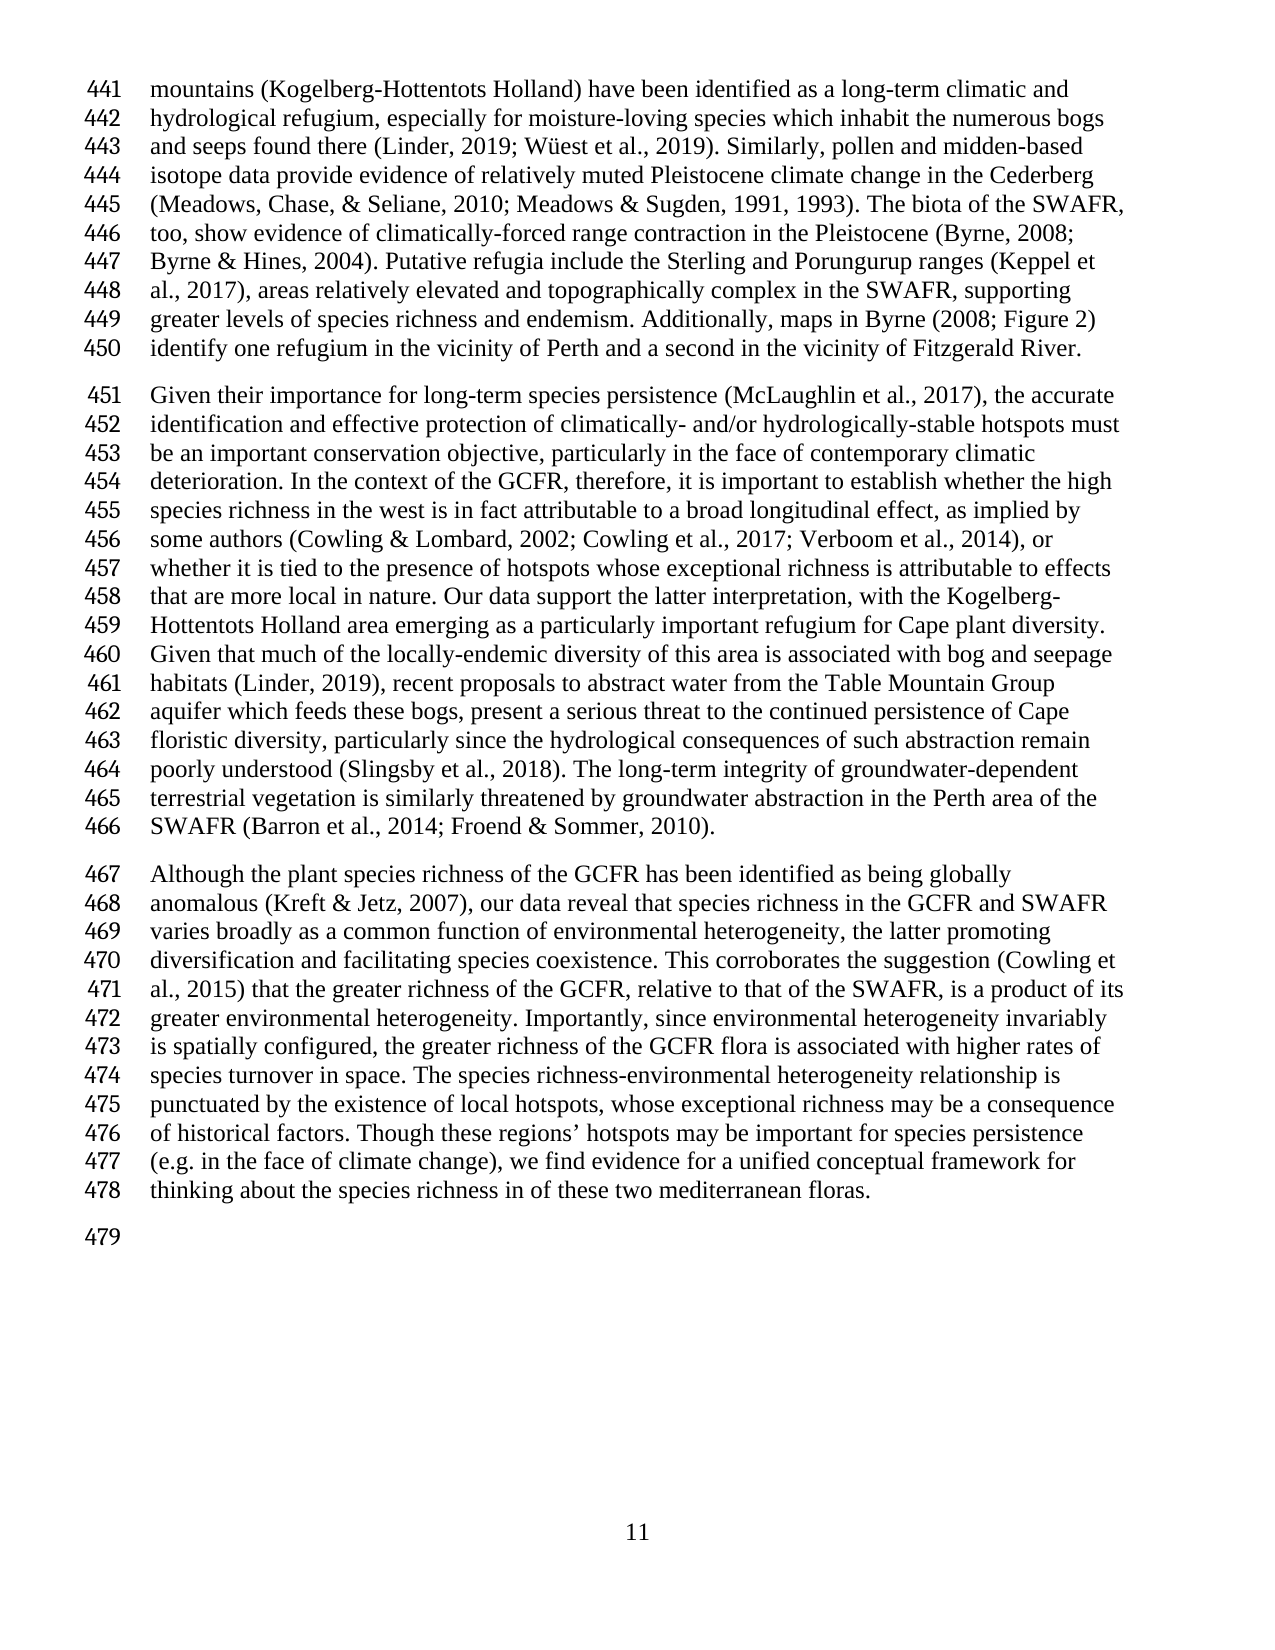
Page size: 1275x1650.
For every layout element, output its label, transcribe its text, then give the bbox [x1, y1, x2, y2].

text Although the plant species richness of the GCFR has been identified as being globally anomalous (Kreft & Jetz, 2007), our data reveal that species richness in the GCFR and SWAFR varies broadly as a common function of environmental heterogeneity, the latter promoting diversification and facilitating species coexistence. This corroborates the suggestion (Cowling et al., 2015) that the greater richness of the GCFR, relative to that of the SWAFR, is a product of its greater environmental heterogeneity. Importantly, since environmental heterogeneity invariably is spatially configured, the greater richness of the GCFR flora is associated with higher rates of species turnover in space. The species richness-environmental heterogeneity relationship is punctuated by the existence of local hotspots, whose exceptional richness may be a consequence of historical factors. Though these regions’ hotspots may be important for species persistence (e.g. in the face of climate change), we find evidence for a unified conceptual framework for thinking about the species richness in of these two mediterranean floras. [150, 859, 1125, 1204]
